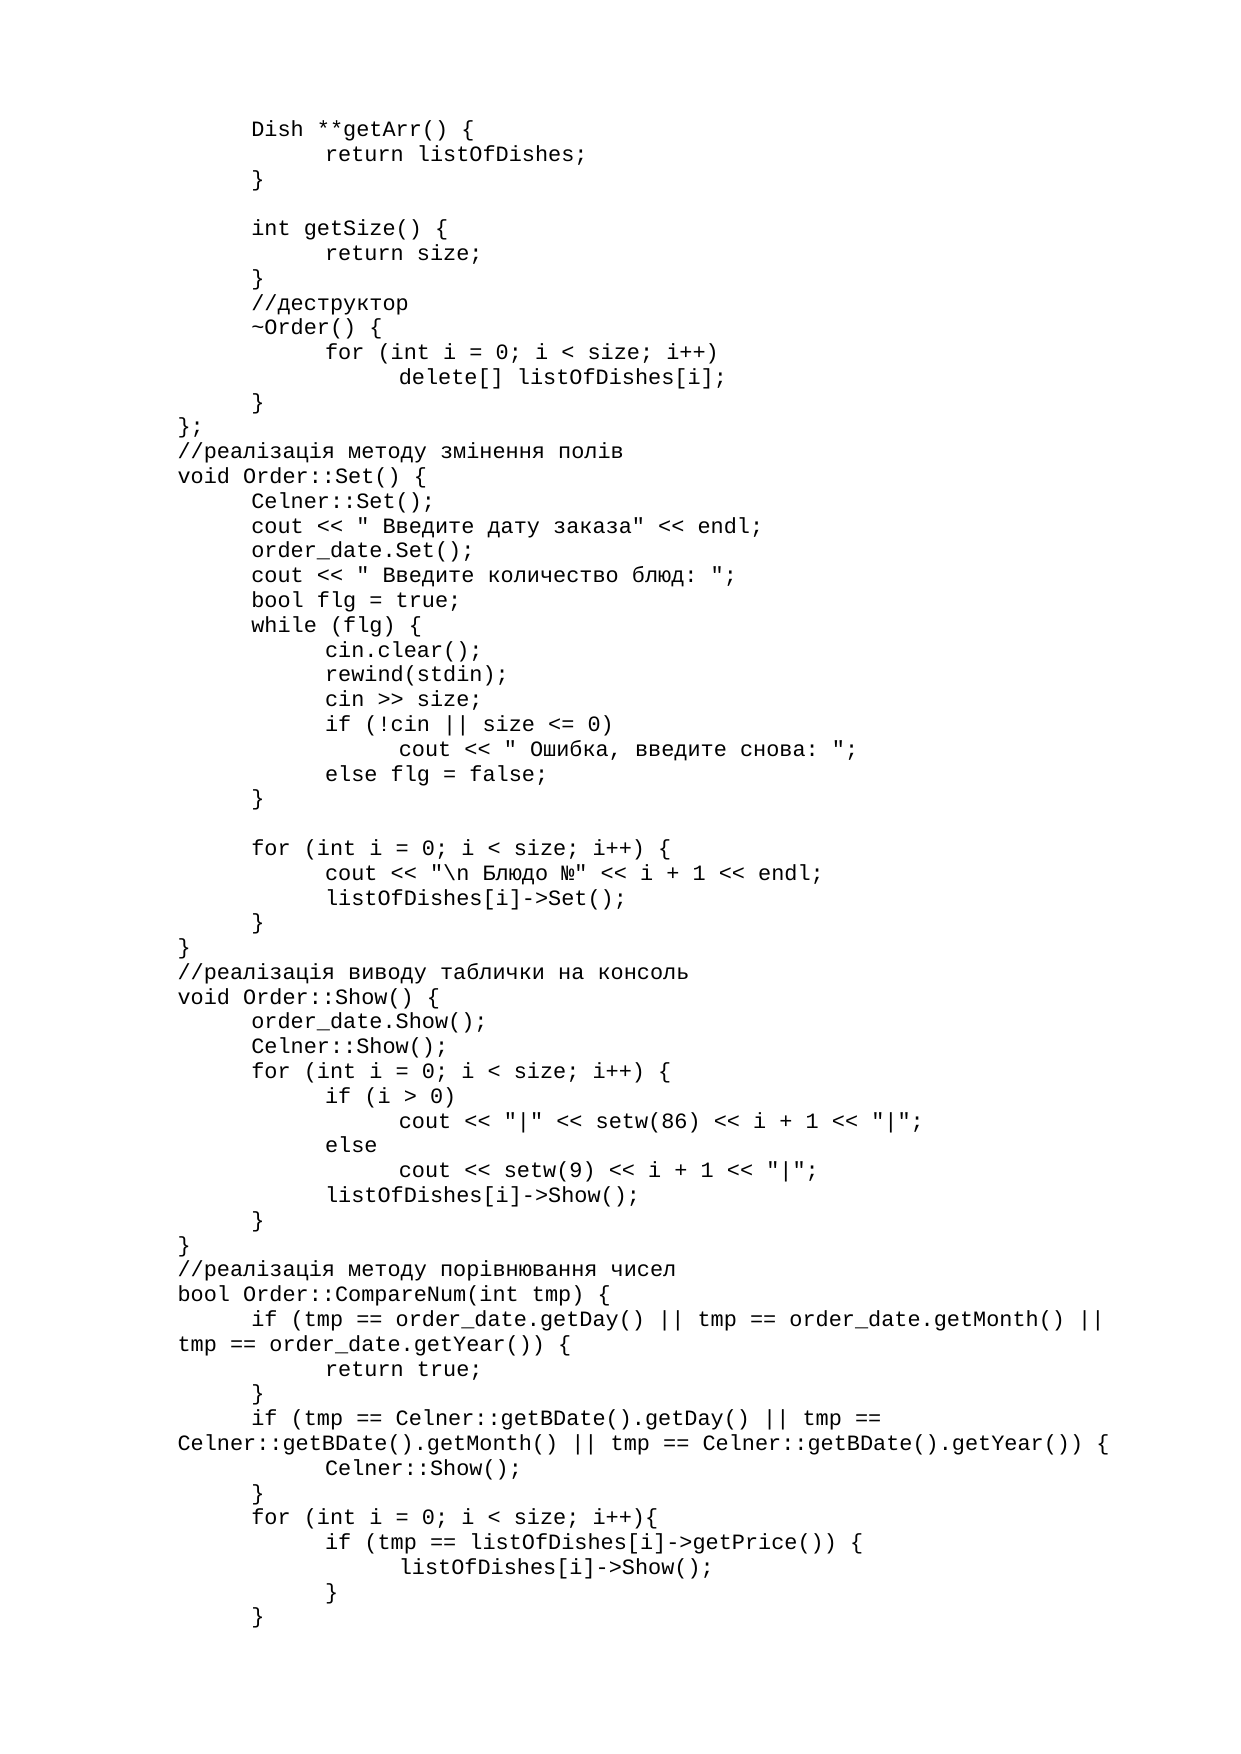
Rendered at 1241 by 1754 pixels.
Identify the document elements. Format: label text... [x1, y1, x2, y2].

text for (int i = 0; i < size; i++) [177, 341, 1152, 366]
text cout << " Введите количество блюд: "; [177, 564, 1152, 589]
text int getSize() { [177, 217, 1152, 242]
text ~Order() { [177, 316, 1152, 341]
text cout << " Ошибка, введите снова: "; [177, 738, 1152, 763]
text } [177, 911, 1152, 936]
text } [177, 391, 1152, 416]
text //реалізація виводу таблички на консоль [177, 961, 1152, 986]
text Celner::Show(); [177, 1035, 1152, 1060]
text delete[] listOfDishes[i]; [177, 366, 1152, 391]
text Celner::Set(); [177, 490, 1152, 515]
text rewind(stdin); [177, 663, 1152, 688]
text } [177, 936, 1152, 961]
text while (flg) { [177, 614, 1152, 639]
text cin >> size; [177, 688, 1152, 713]
text listOfDishes[i]->Set(); [177, 887, 1152, 911]
text cout << "\n Блюдо №" << i + 1 << endl; [177, 862, 1152, 887]
text } [177, 1581, 1152, 1606]
text for (int i = 0; i < size; i++) { [177, 1060, 1152, 1085]
text } [177, 1209, 1152, 1234]
text if (tmp == listOfDishes[i]->getPrice()) { [177, 1531, 1152, 1556]
text bool Order::CompareNum(int tmp) { [177, 1283, 1152, 1308]
text return size; [177, 242, 1152, 267]
text if (tmp == order_date.getDay() || tmp == order_date.getMonth() || tmp == order_date.getYear()) { [177, 1308, 1152, 1358]
text void Order::Show() { [177, 986, 1152, 1011]
text bool flg = true; [177, 589, 1152, 614]
text for (int i = 0; i < size; i++) { [177, 837, 1152, 862]
text cin.clear(); [177, 639, 1152, 663]
text //деструктор [177, 292, 1152, 316]
text order_date.Show(); [177, 1011, 1152, 1035]
text cout << "|" << setw(86) << i + 1 << "|"; [177, 1110, 1152, 1134]
text Celner::Show(); [177, 1457, 1152, 1482]
text return listOfDishes; [177, 143, 1152, 168]
text void Order::Set() { [177, 465, 1152, 490]
text if (i > 0) [177, 1085, 1152, 1110]
text listOfDishes[i]->Show(); [177, 1184, 1152, 1209]
text } [177, 267, 1152, 292]
text } [177, 1382, 1152, 1407]
text //реалізація методу порівнювання чисел [177, 1258, 1152, 1283]
text cout << setw(9) << i + 1 << "|"; [177, 1159, 1152, 1184]
text } [177, 1606, 1152, 1630]
text else flg = false; [177, 763, 1152, 787]
text } [177, 1482, 1152, 1506]
text } [177, 1234, 1152, 1258]
text if (tmp == Celner::getBDate().getDay() || tmp == Celner::getBDate().getMonth() || tmp == Celner::getBDate().getYear()) { [177, 1407, 1152, 1457]
text Dish **getArr() { [177, 118, 1152, 143]
text cout << " Введите дату заказа" << endl; [177, 515, 1152, 539]
text } [177, 168, 1152, 192]
text else [177, 1134, 1152, 1159]
text }; [177, 416, 1152, 440]
text } [177, 787, 1152, 812]
text listOfDishes[i]->Show(); [177, 1556, 1152, 1581]
text return true; [177, 1358, 1152, 1382]
text if (!cin || size <= 0) [177, 713, 1152, 738]
text for (int i = 0; i < size; i++){ [177, 1506, 1152, 1531]
text //реалізація методу змінення полів [177, 440, 1152, 465]
text order_date.Set(); [177, 539, 1152, 564]
